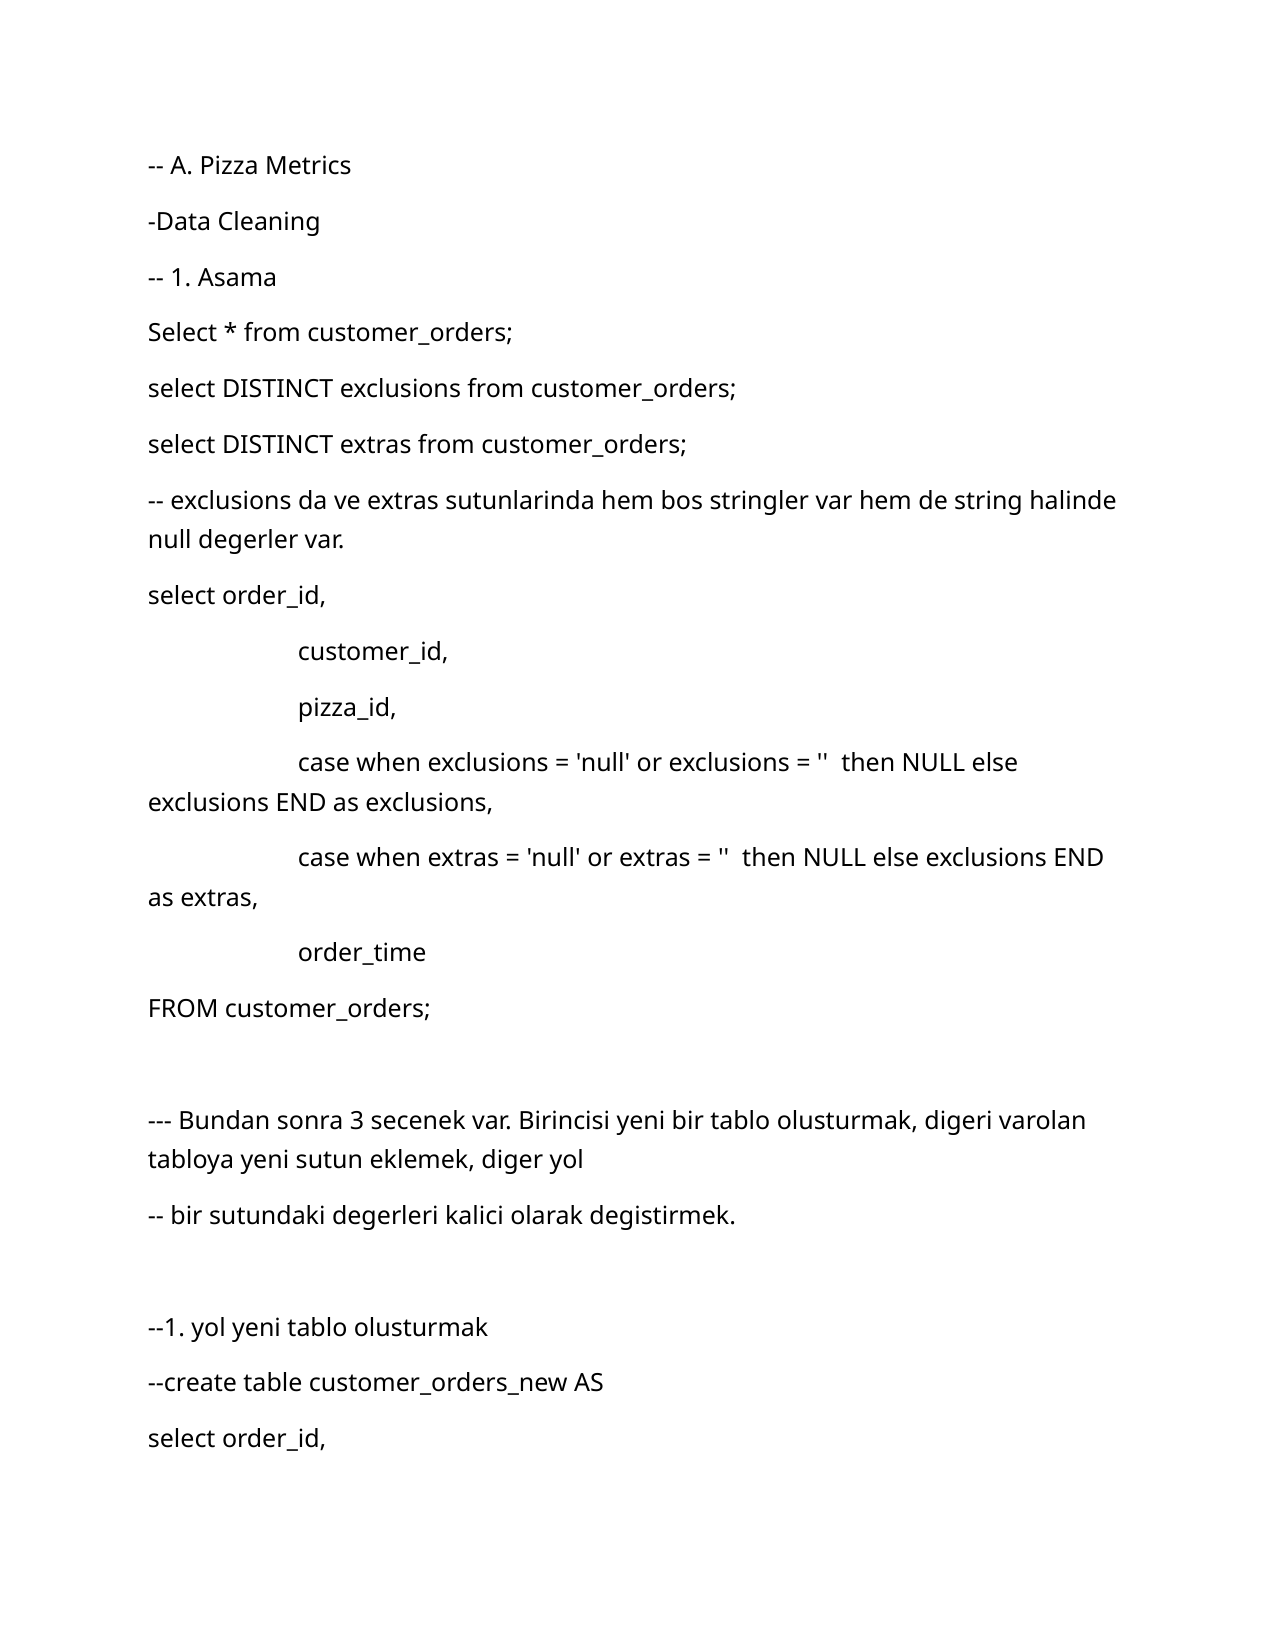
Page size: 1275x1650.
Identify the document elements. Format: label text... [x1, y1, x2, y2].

text --- Bundan sonra 3 secenek var. Birincisi yeni bir tablo olusturmak, digeri varolan tabloya yeni sutun eklemek, diger yol [148, 1103, 1127, 1176]
text -Data Cleaning [148, 203, 1127, 237]
text Select * from customer_orders; [148, 315, 1127, 349]
text select order_id, [148, 1421, 1127, 1455]
text -- bir sutundaki degerleri kalici olarak degistirmek. [148, 1198, 1127, 1232]
text case when extras = 'null' or extras = '' then NULL else exclusions END as extras, [148, 840, 1127, 913]
text select DISTINCT exclusions from customer_orders; [148, 371, 1127, 405]
text order_time [148, 935, 1127, 969]
text --create table customer_orders_new AS [148, 1365, 1127, 1399]
text -- A. Pizza Metrics [148, 148, 1127, 182]
text case when exclusions = 'null' or exclusions = '' then NULL else exclusions END as exclusions, [148, 745, 1127, 818]
text --1. yol yeni tablo olusturmak [148, 1309, 1127, 1343]
text customer_id, [148, 633, 1127, 667]
text -- 1. Asama [148, 259, 1127, 293]
text FROM customer_orders; [148, 991, 1127, 1025]
text select order_id, [148, 578, 1127, 612]
text -- exclusions da ve extras sutunlarinda hem bos stringler var hem de string halinde null degerler var. [148, 483, 1127, 556]
text select DISTINCT extras from customer_orders; [148, 427, 1127, 461]
text pizza_id, [148, 689, 1127, 723]
